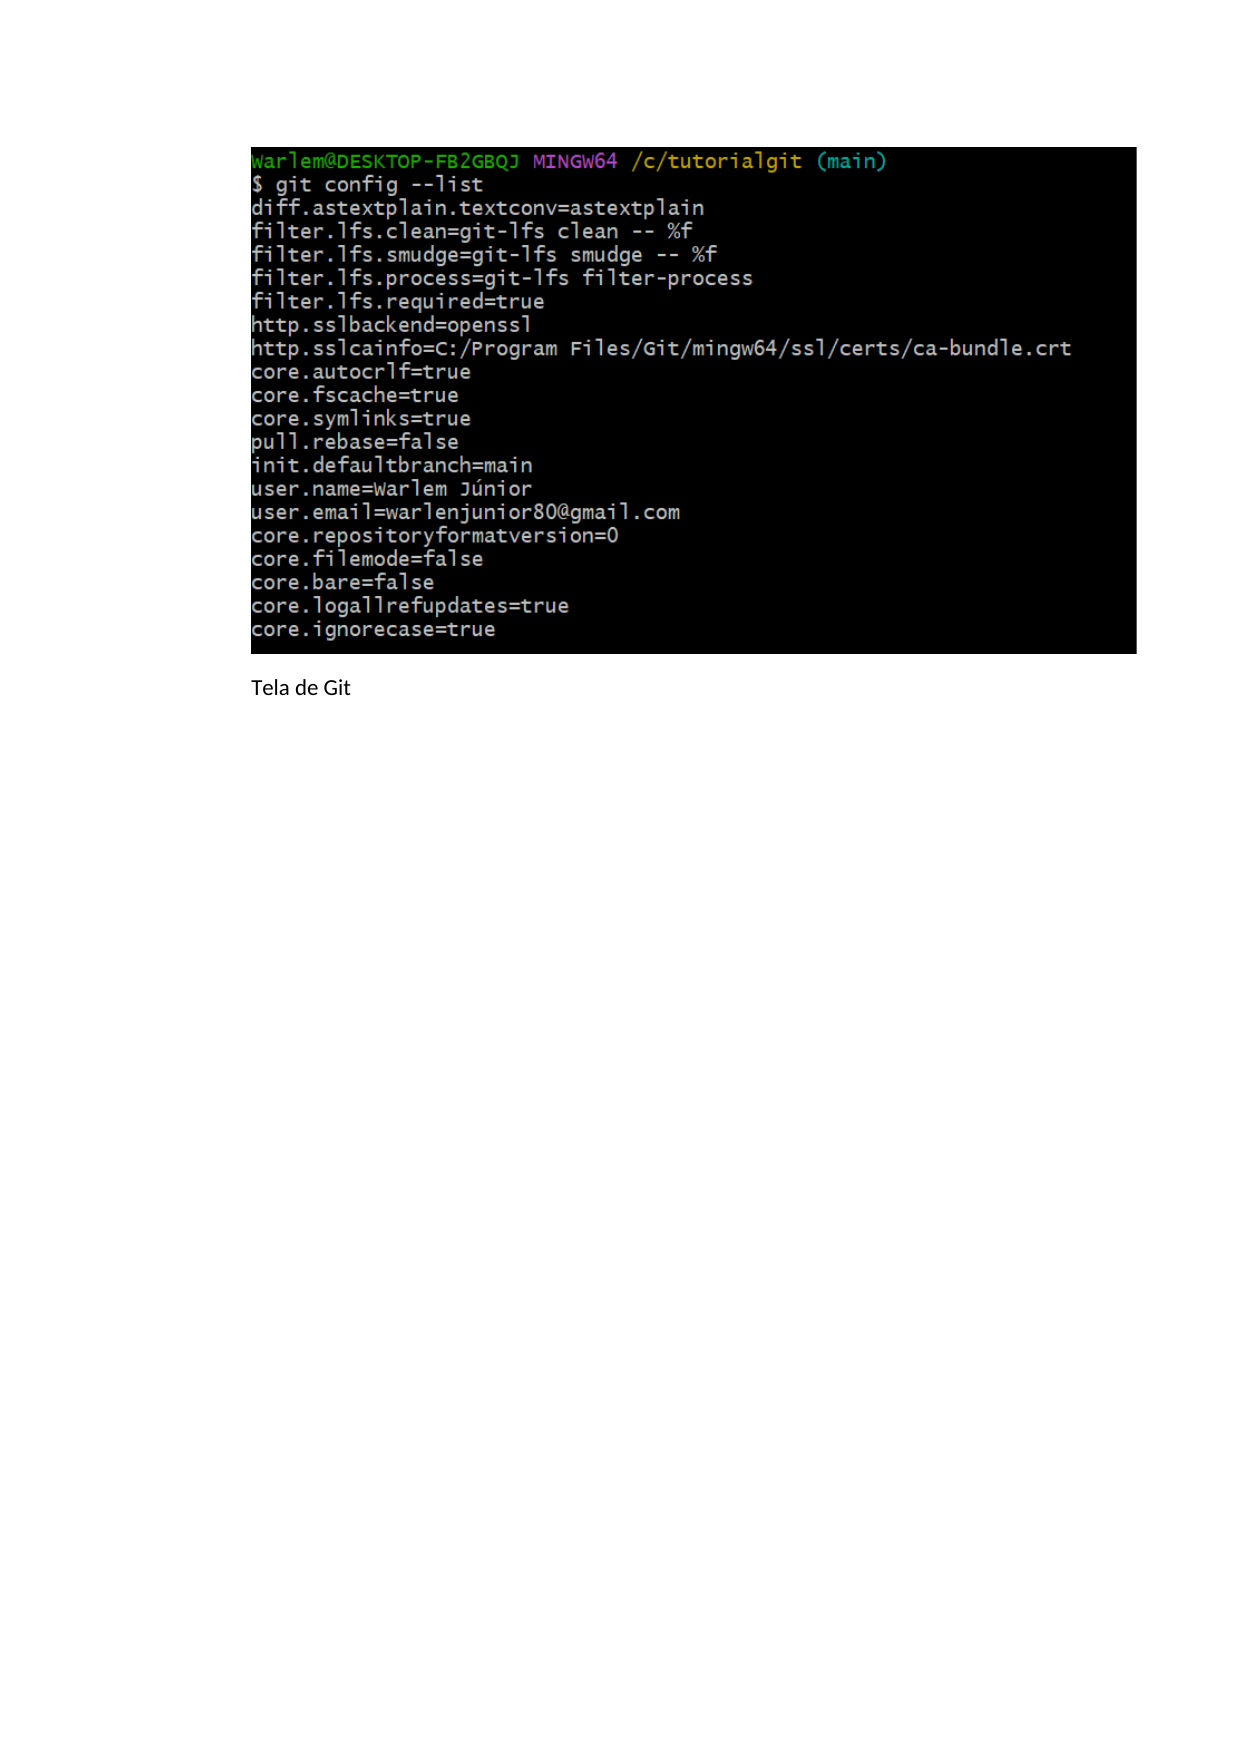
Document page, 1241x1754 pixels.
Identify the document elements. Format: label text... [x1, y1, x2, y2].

picture [251, 147, 1137, 654]
text Tela de Git [177, 673, 1063, 701]
